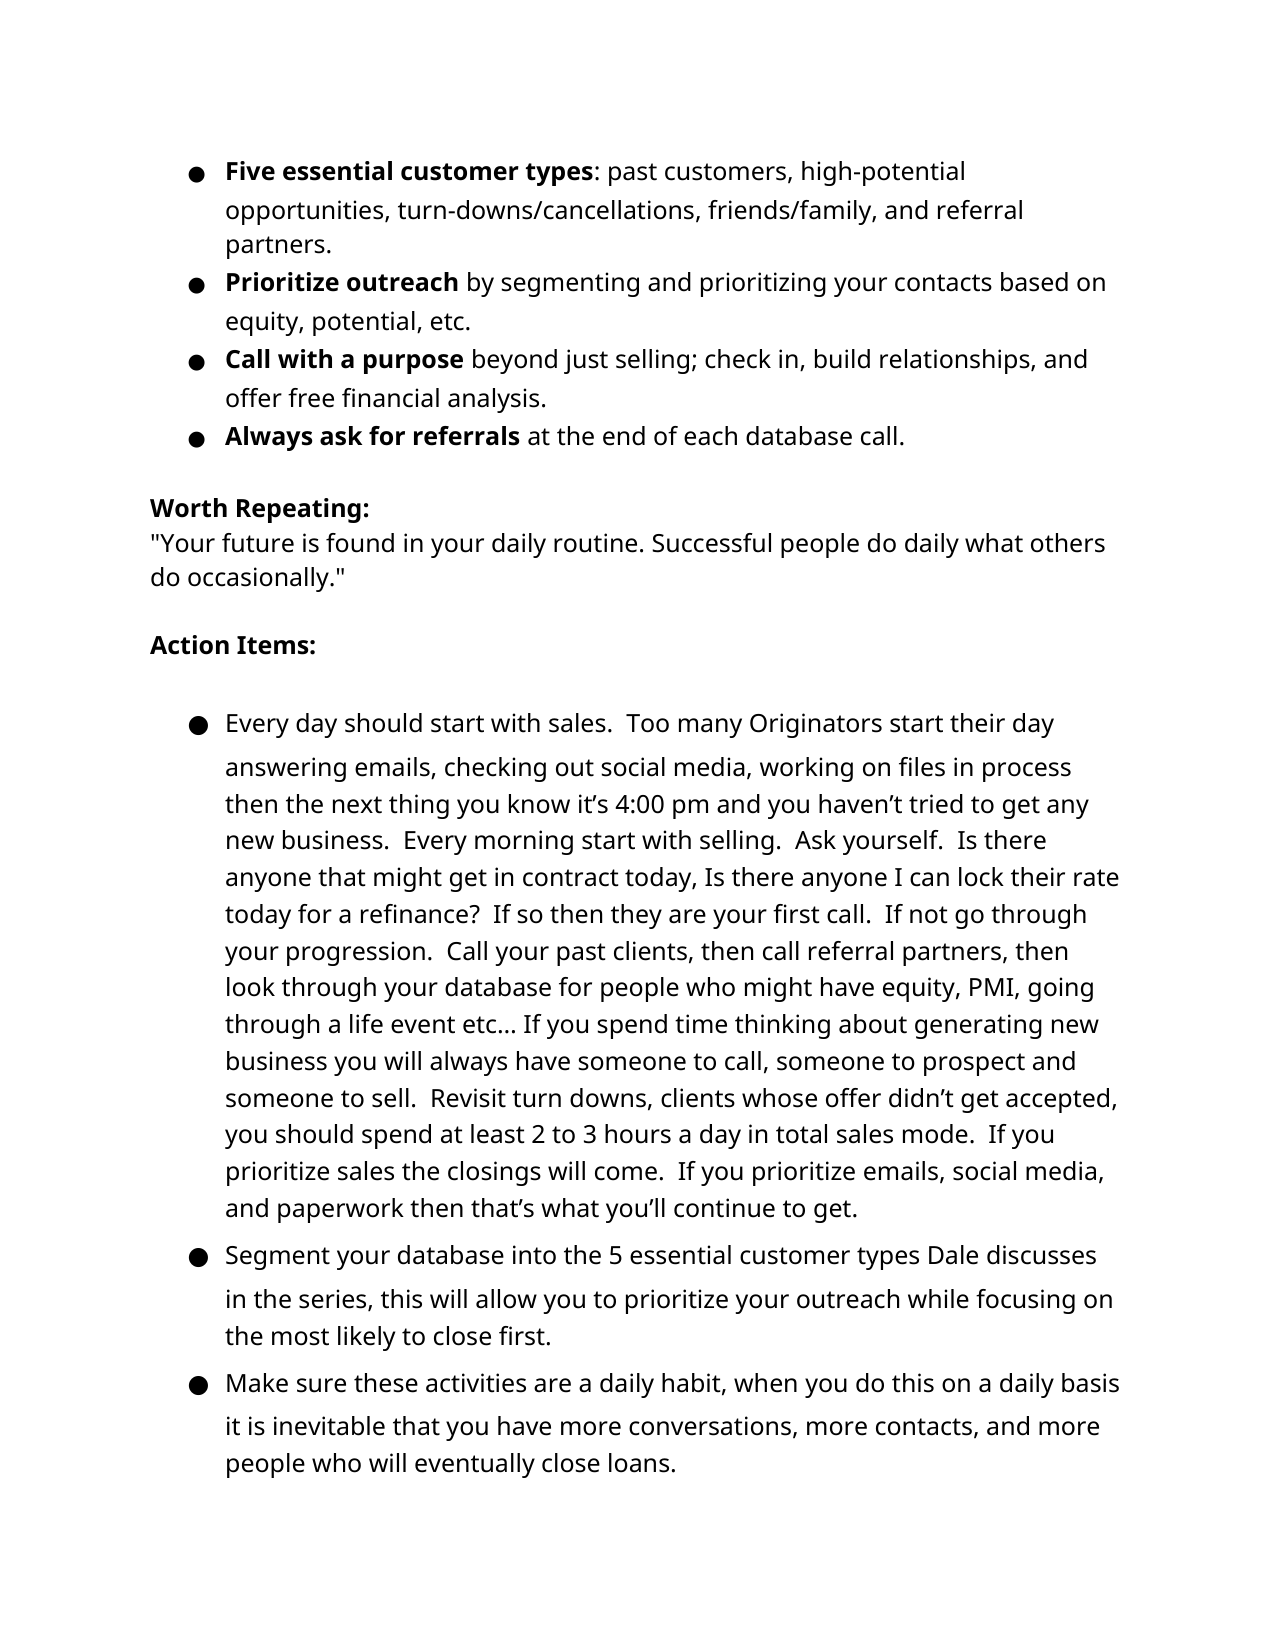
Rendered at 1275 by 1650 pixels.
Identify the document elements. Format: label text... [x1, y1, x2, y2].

list Always ask for referrals at the end of each database call. [187, 414, 1125, 457]
list Five essential customer types: past customers, high-potential opportunities, turn-downs/cancellations, friends/family, and referral partners. [187, 150, 1125, 261]
text "Your future is found in your daily routine. Successful people do daily what others do occasionally." [150, 525, 1125, 593]
list Call with a purpose beyond just selling; check in, build relationships, and offer free financial analysis. [187, 338, 1125, 414]
text Worth Repeating: [150, 491, 1125, 525]
list Make sure these activities are a daily habit, when you do this on a daily basis it is inevitable that you have more conversations, more contacts, and more people who will eventually close loans. [187, 1355, 1125, 1480]
list Prioritize outreach by segmenting and prioritizing your contacts based on equity, potential, etc. [187, 261, 1125, 338]
text Action Items: [150, 627, 1125, 661]
list Segment your database into the 5 essential customer types Dale discusses in the series, this will allow you to prioritize your outreach while focusing on the most likely to close first. [187, 1227, 1125, 1352]
list Every day should start with sales. Too many Originators start their day answering emails, checking out social media, working on files in process then the next thing you know it’s 4:00 pm and you haven’t tried to get any new business. Every morning start with selling. Ask yourself. Is there anyone that might get in contract today, Is there anyone I can lock their rate today for a refinance? If so then they are your first call. If not go through your progression. Call your past clients, then call referral partners, then look through your database for people who might have equity, PMI, going through a life event etc… If you spend time thinking about generating new business you will always have someone to call, someone to prospect and someone to sell. Revisit turn downs, clients whose offer didn’t get accepted, you should spend at least 2 to 3 hours a day in total sales mode. If you prioritize sales the closings will come. If you prioritize emails, social media, and paperwork then that’s what you’ll continue to get. [187, 696, 1125, 1225]
